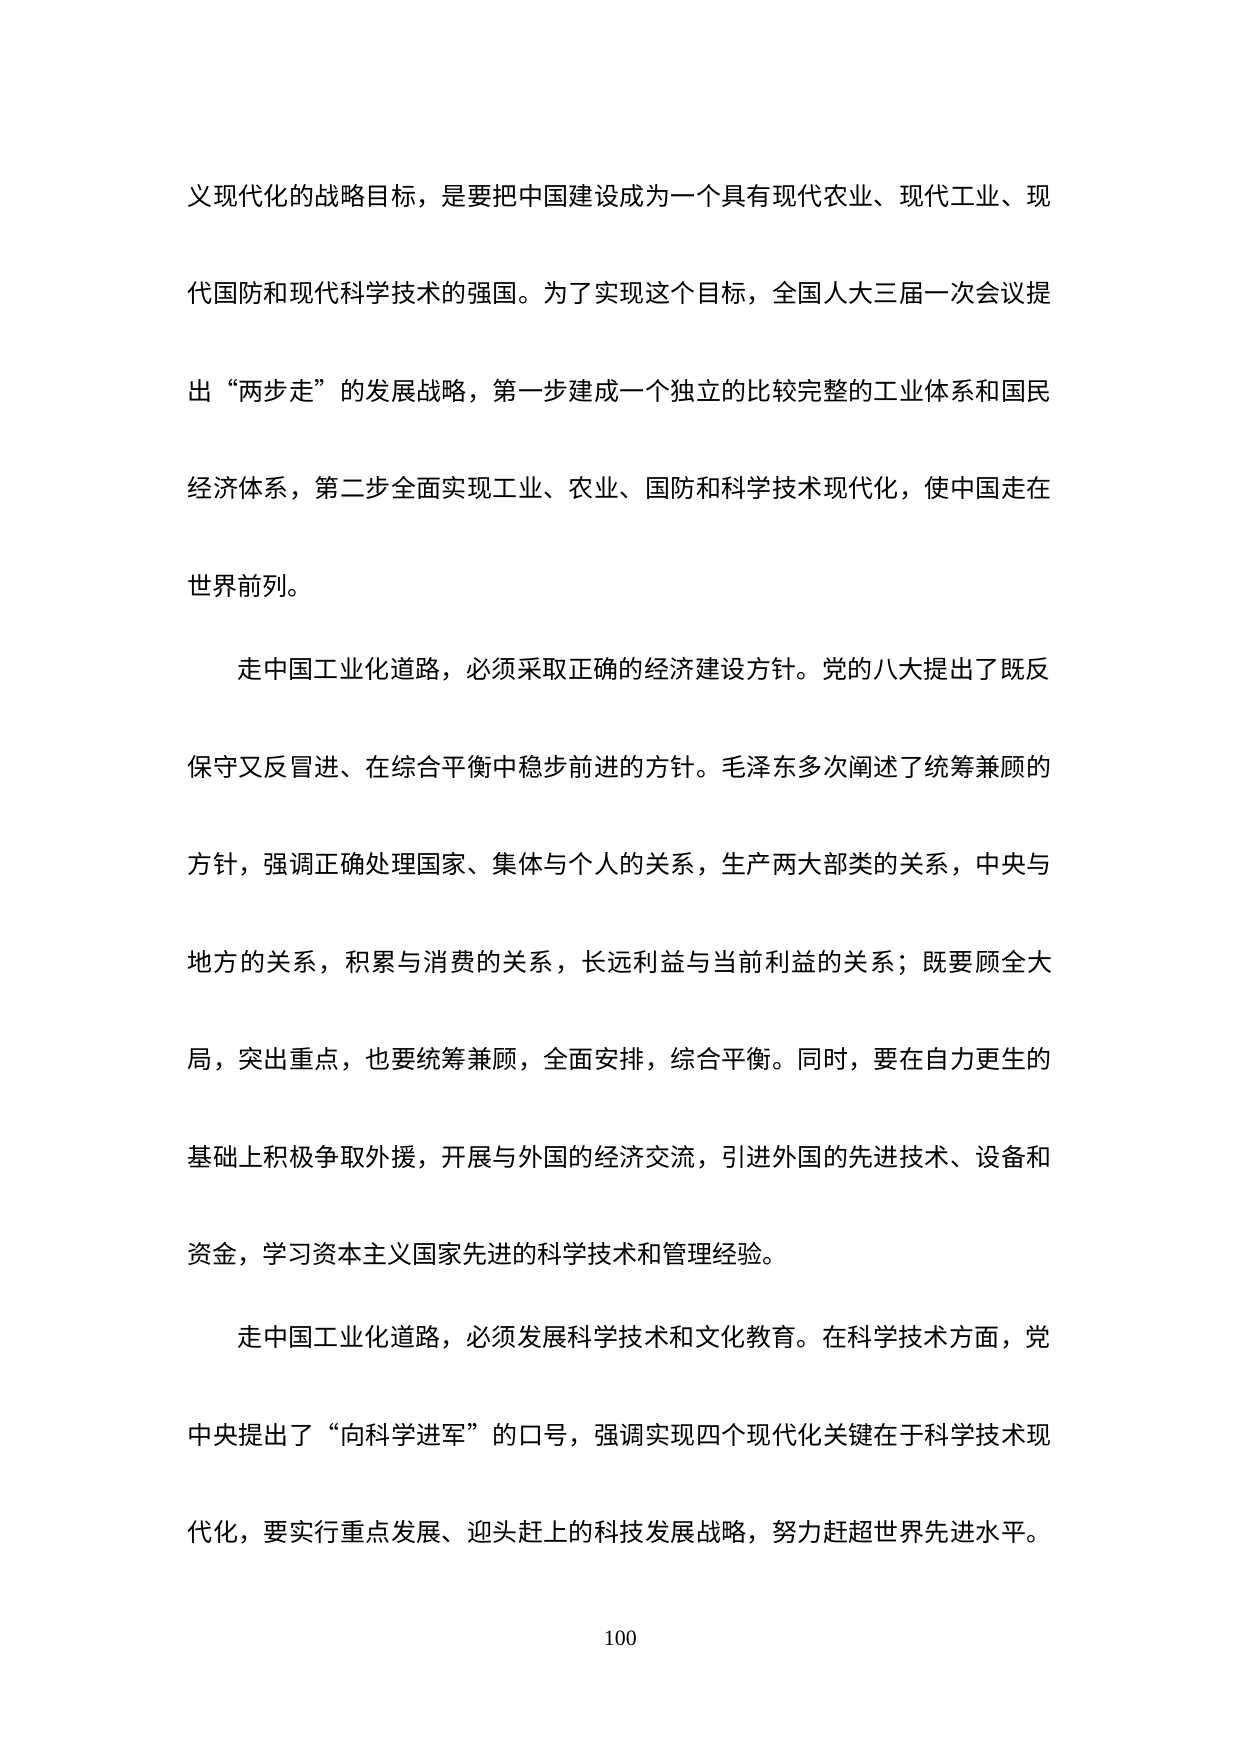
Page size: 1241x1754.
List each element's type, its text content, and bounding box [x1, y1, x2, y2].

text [187, 162, 1053, 617]
text 走中国工业化道路，必须采取正确的经济建设方针。党的八大提出了既反保守又反冒进、在综合平衡中稳步前进的方针。毛泽东多次阐述了统筹兼顾的方针，强调正确处理国家、集体与个人的关系，生产两大部类的关系，中央与地方的关系，积累与消费的关系，长远利益与当前利益的关系；既要顾全大局，突出重点，也要统筹兼顾，全面安排，综合平衡。同时，要在自力更生的基础上积极争取外援，开展与外国的经济交流，引进外国的先进技术、设备和资金，学习资本主义国家先进的科学技术和管理经验。 [187, 635, 1053, 1285]
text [187, 1303, 1053, 1563]
